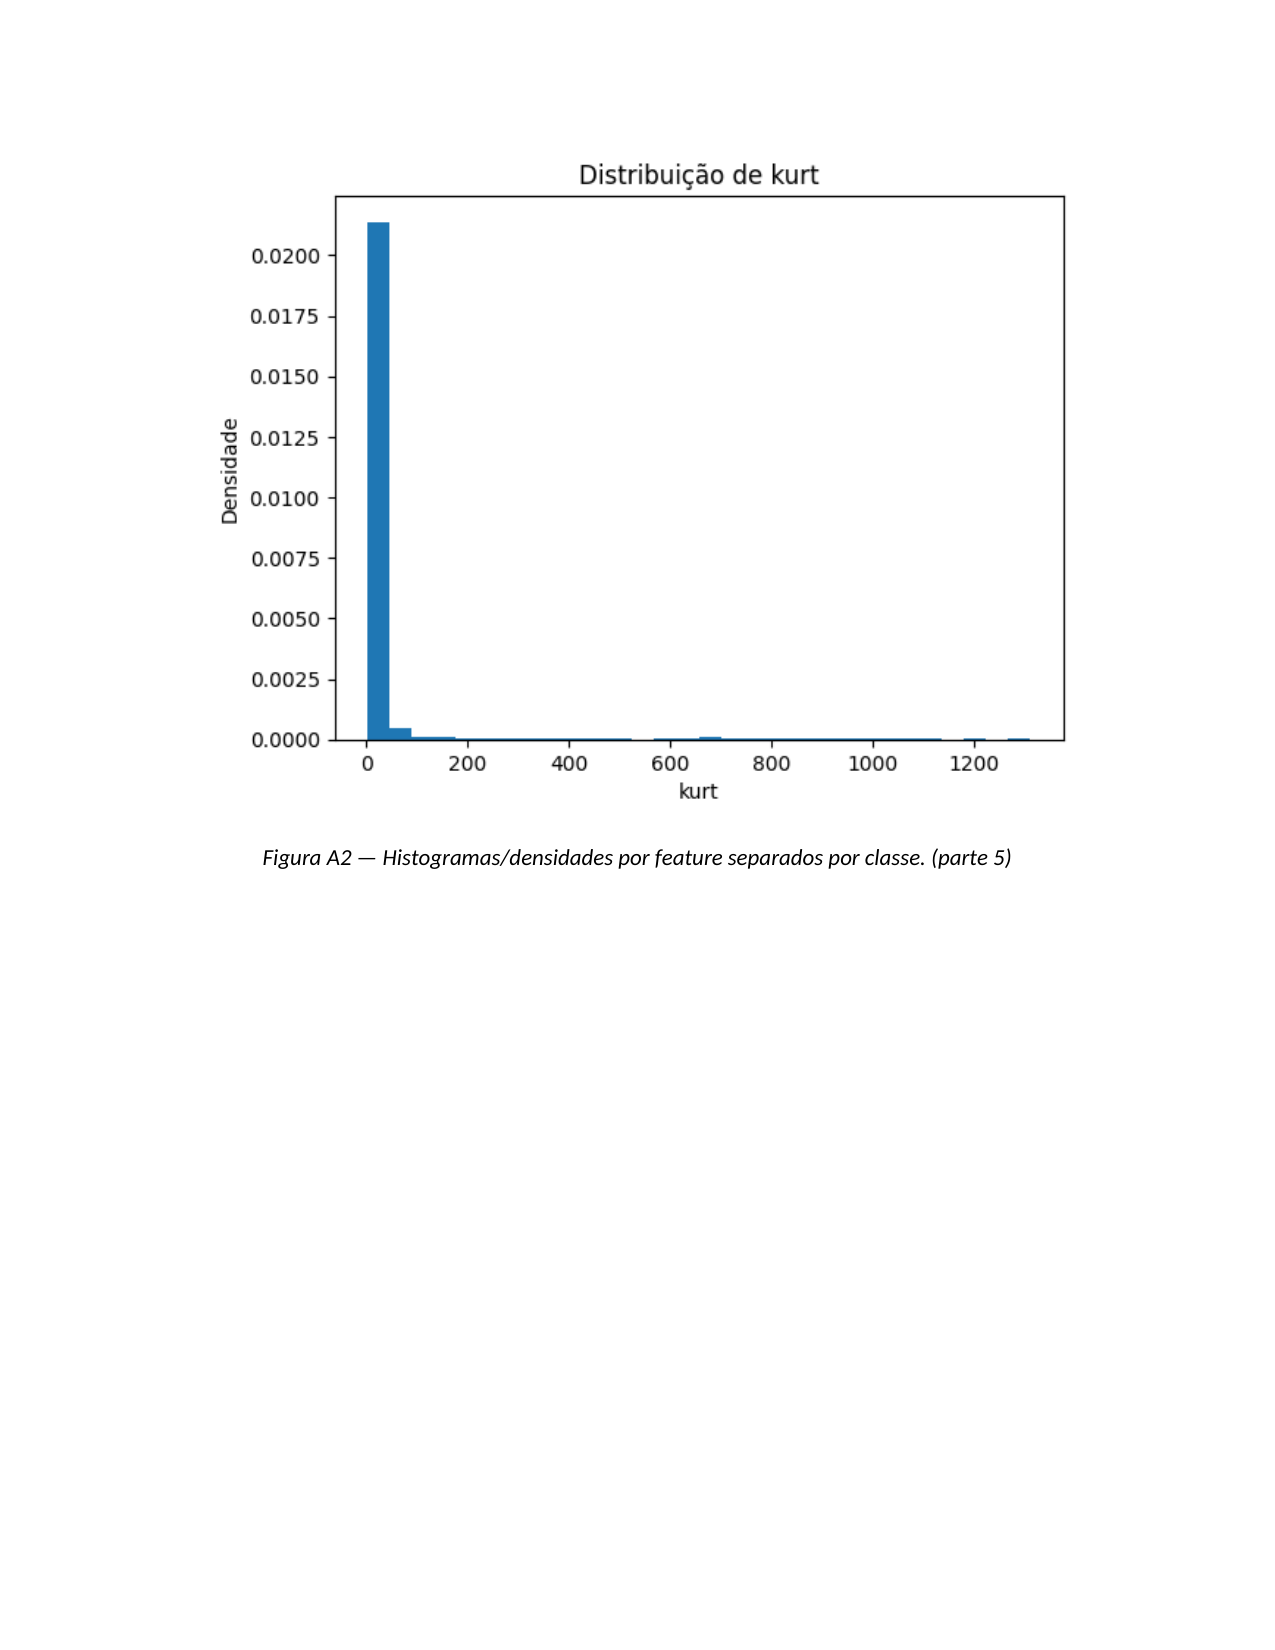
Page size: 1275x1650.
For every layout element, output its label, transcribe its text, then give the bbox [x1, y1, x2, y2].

text Figura A2 — Histogramas/densidades por feature separados por classe. (parte 5) [187, 843, 1087, 871]
picture [206, 150, 1077, 818]
